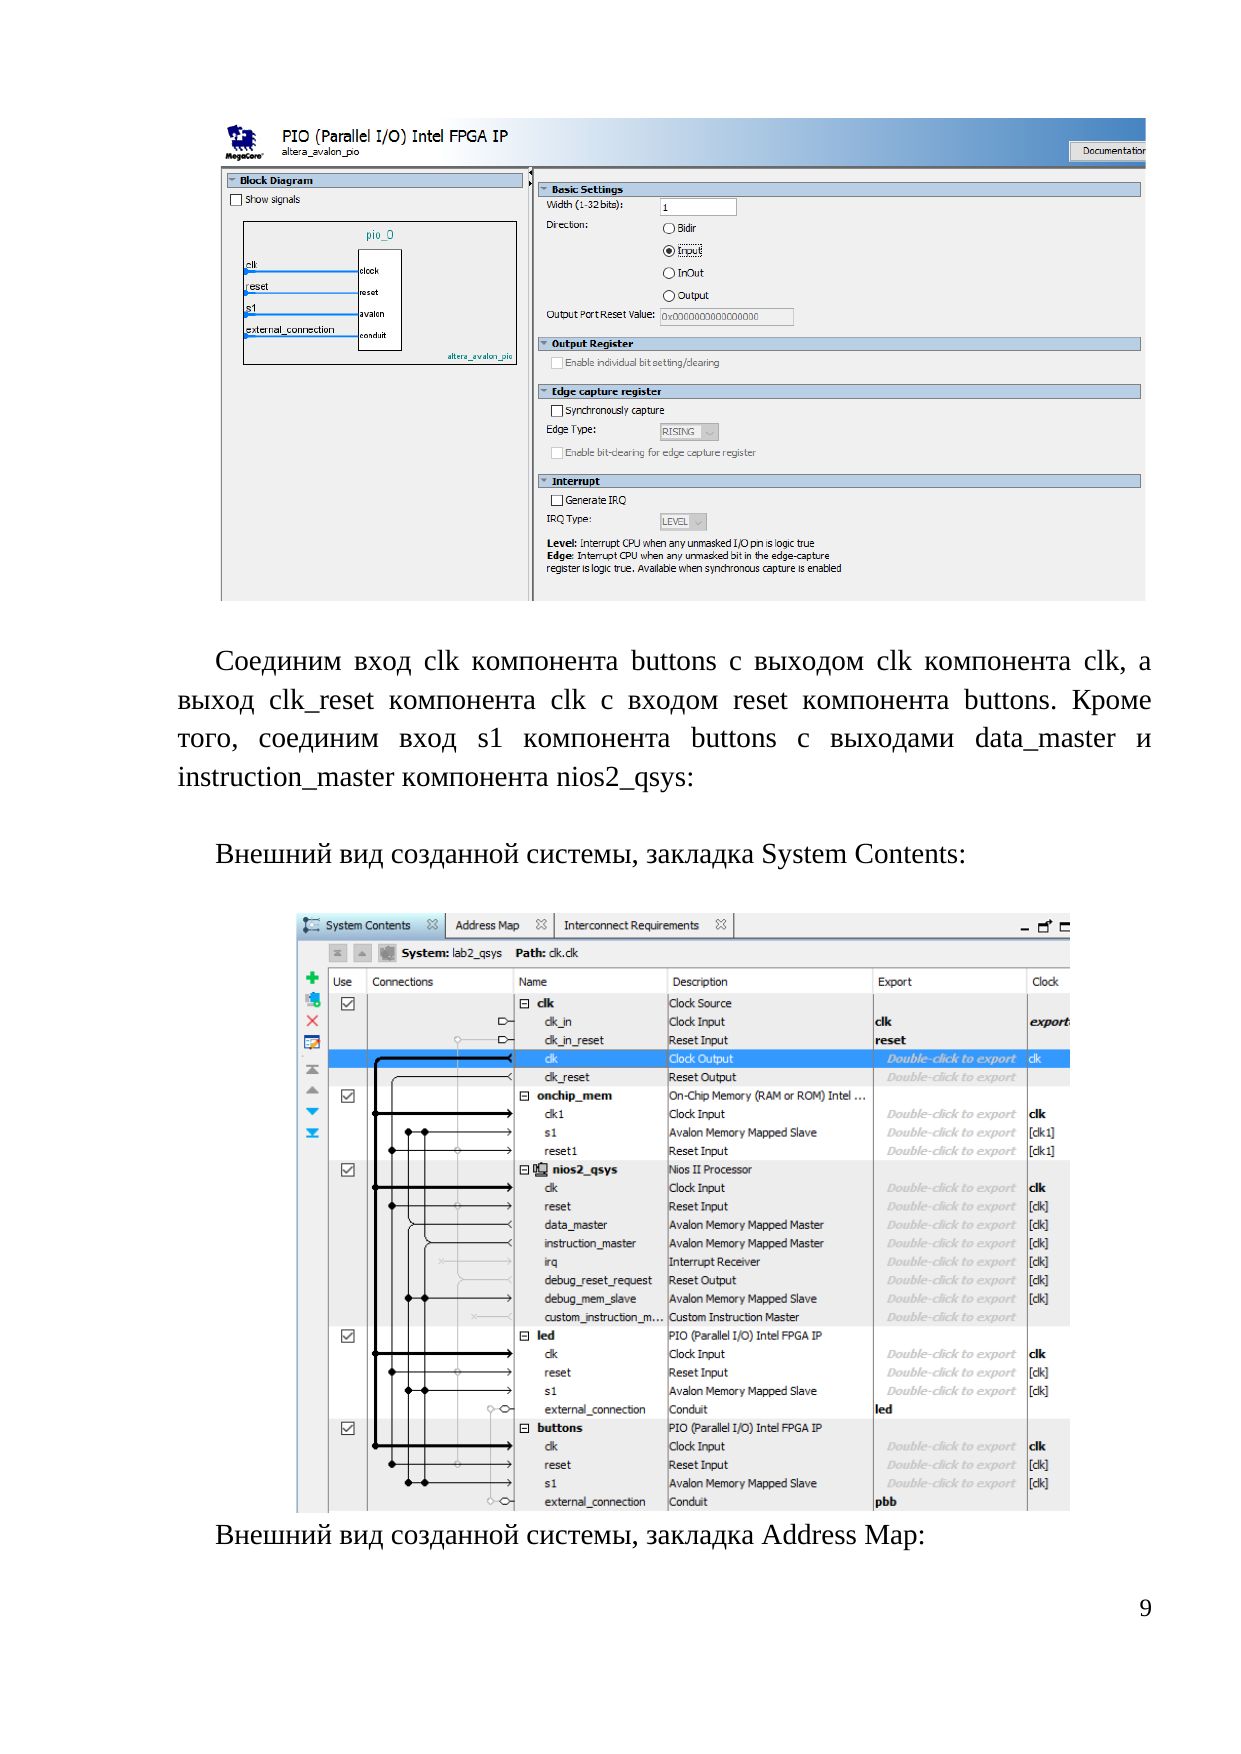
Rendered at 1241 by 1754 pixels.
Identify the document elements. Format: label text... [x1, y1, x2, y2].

picture [296, 913, 1070, 1513]
text Внешний вид созданной системы, закладка System Contents: [177, 836, 1152, 870]
text Внешний вид созданной системы, закладка Address Map: [177, 1517, 1152, 1551]
text Соединим вход clk компонента buttons с выходом clk компонента clk, а выход clk_reset компонента clk с входом reset компонента buttons. Кроме того, соединим вход s1 компонента buttons с выходами data_master и instruction_master компонента nios2_qsys: [177, 643, 1152, 793]
picture [220, 118, 1146, 601]
